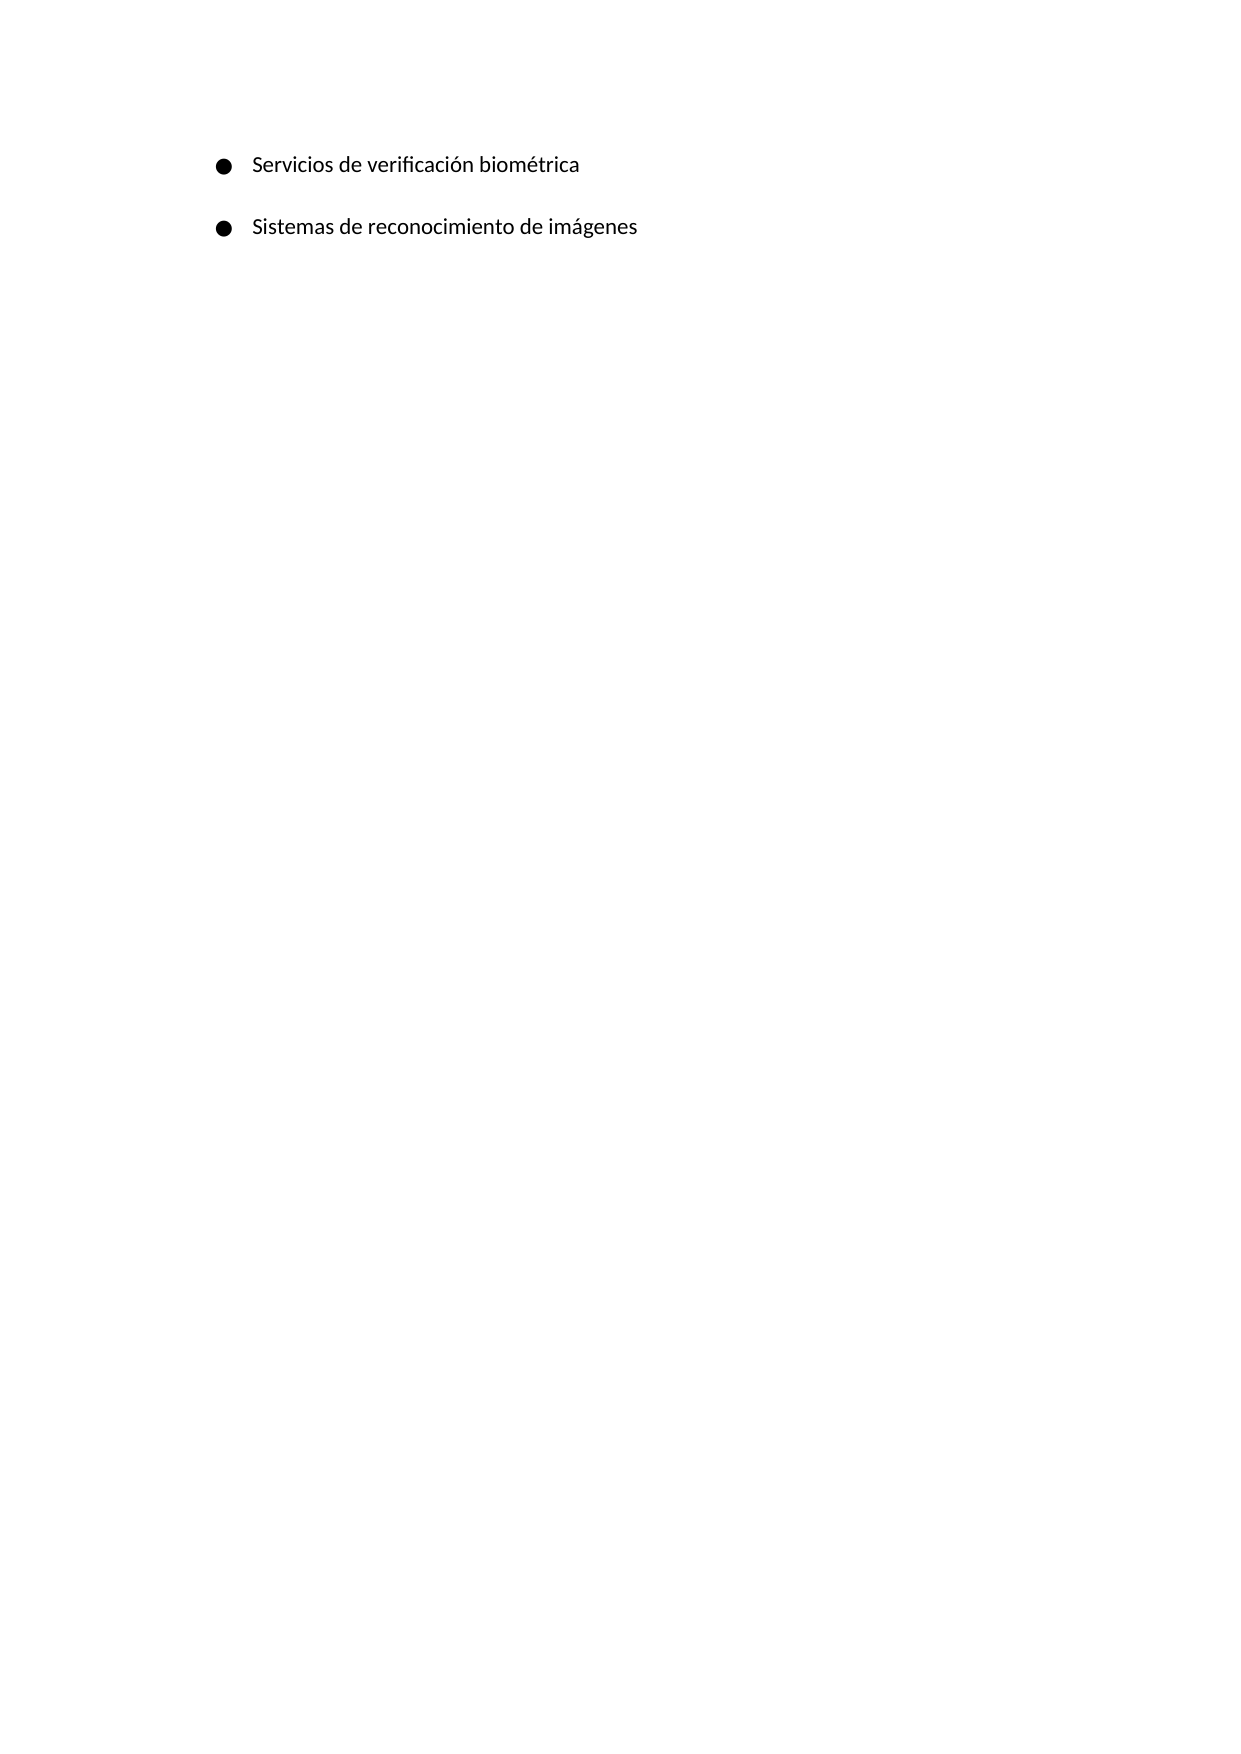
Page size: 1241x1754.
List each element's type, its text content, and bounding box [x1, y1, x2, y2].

list Servicios de verificación biométrica [214, 142, 1211, 184]
list Sistemas de reconocimiento de imágenes [214, 203, 1211, 246]
